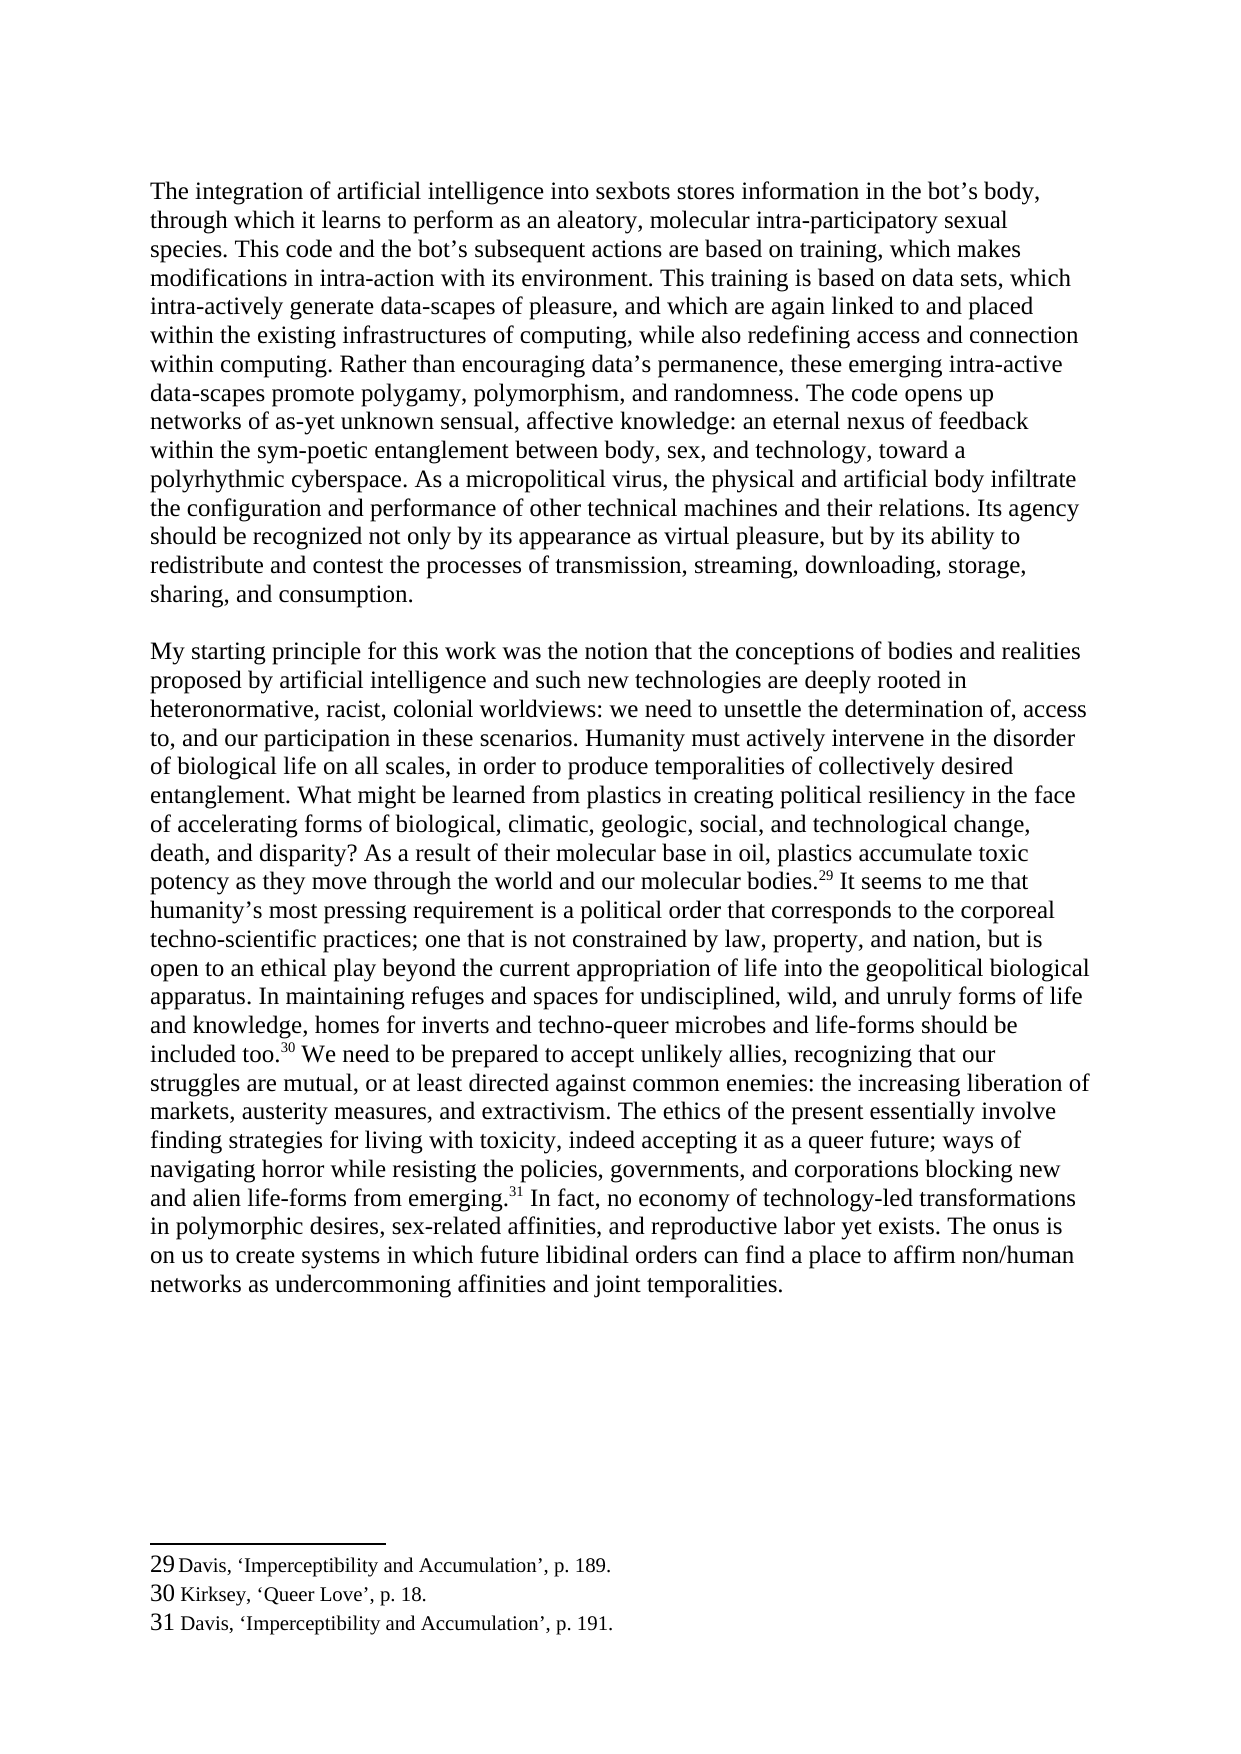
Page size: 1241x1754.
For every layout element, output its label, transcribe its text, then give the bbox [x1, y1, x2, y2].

text My starting principle for this work was the notion that the conceptions of bodies and realities proposed by artificial intelligence and such new technologies are deeply rooted in heteronormative, racist, colonial worldviews: we need to unsettle the determination of, access to, and our participation in these scenarios. Humanity must actively intervene in the disorder of biological life on all scales, in order to produce temporalities of collectively desired entanglement. What might be learned from plastics in creating political resiliency in the face of accelerating forms of biological, climatic, geologic, social, and technological change, death, and disparity? As a result of their molecular base in oil, plastics accumulate toxic potency as they move through the world and our molecular bodies. It seems to me that humanity’s most pressing requirement is a political order that corresponds to the corporeal techno-scientific practices; one that is not constrained by law, property, and nation, but is open to an ethical play beyond the current appropriation of life into the geopolitical biological apparatus. In maintaining refuges and spaces for undisciplined, wild, and unruly forms of life and knowledge, homes for inverts and techno-queer microbes and life-forms should be included too. We need to be prepared to accept unlikely allies, recognizing that our struggles are mutual, or at least directed against common enemies: the increasing liberation of markets, austerity measures, and extractivism. The ethics of the present essentially involve finding strategies for living with toxicity, indeed accepting it as a queer future; ways of navigating horror while resisting the policies, governments, and corporations blocking new and alien life-forms from emerging. In fact, no economy of technology-led transformations in polymorphic desires, sex-related affinities, and reproductive labor yet exists. The onus is on us to create systems in which future libidinal orders can find a place to affirm non/human networks as undercommoning affinities and joint temporalities. [150, 636, 1090, 1298]
text The integration of artificial intelligence into sexbots stores information in the bot’s body, through which it learns to perform as an aleatory, molecular intra-participatory sexual species. This code and the bot’s subsequent actions are based on training, which makes modifications in intra-action with its environment. This training is based on data sets, which intra-actively generate data-scapes of pleasure, and which are again linked to and placed within the existing infrastructures of computing, while also redefining access and connection within computing. Rather than encouraging data’s permanence, these emerging intra-active data-scapes promote polygamy, polymorphism, and randomness. The code opens up networks of as-yet unknown sensual, affective knowledge: an eternal nexus of feedback within the sym-poetic entanglement between body, sex, and technology, toward a polyrhythmic cyberspace. As a micropolitical virus, the physical and artificial body infiltrate the configuration and performance of other technical machines and their relations. Its agency should be recognized not only by its appearance as virtual pleasure, but by its ability to redistribute and contest the processes of transmission, streaming, downloading, storage, sharing, and consumption. [150, 176, 1090, 608]
